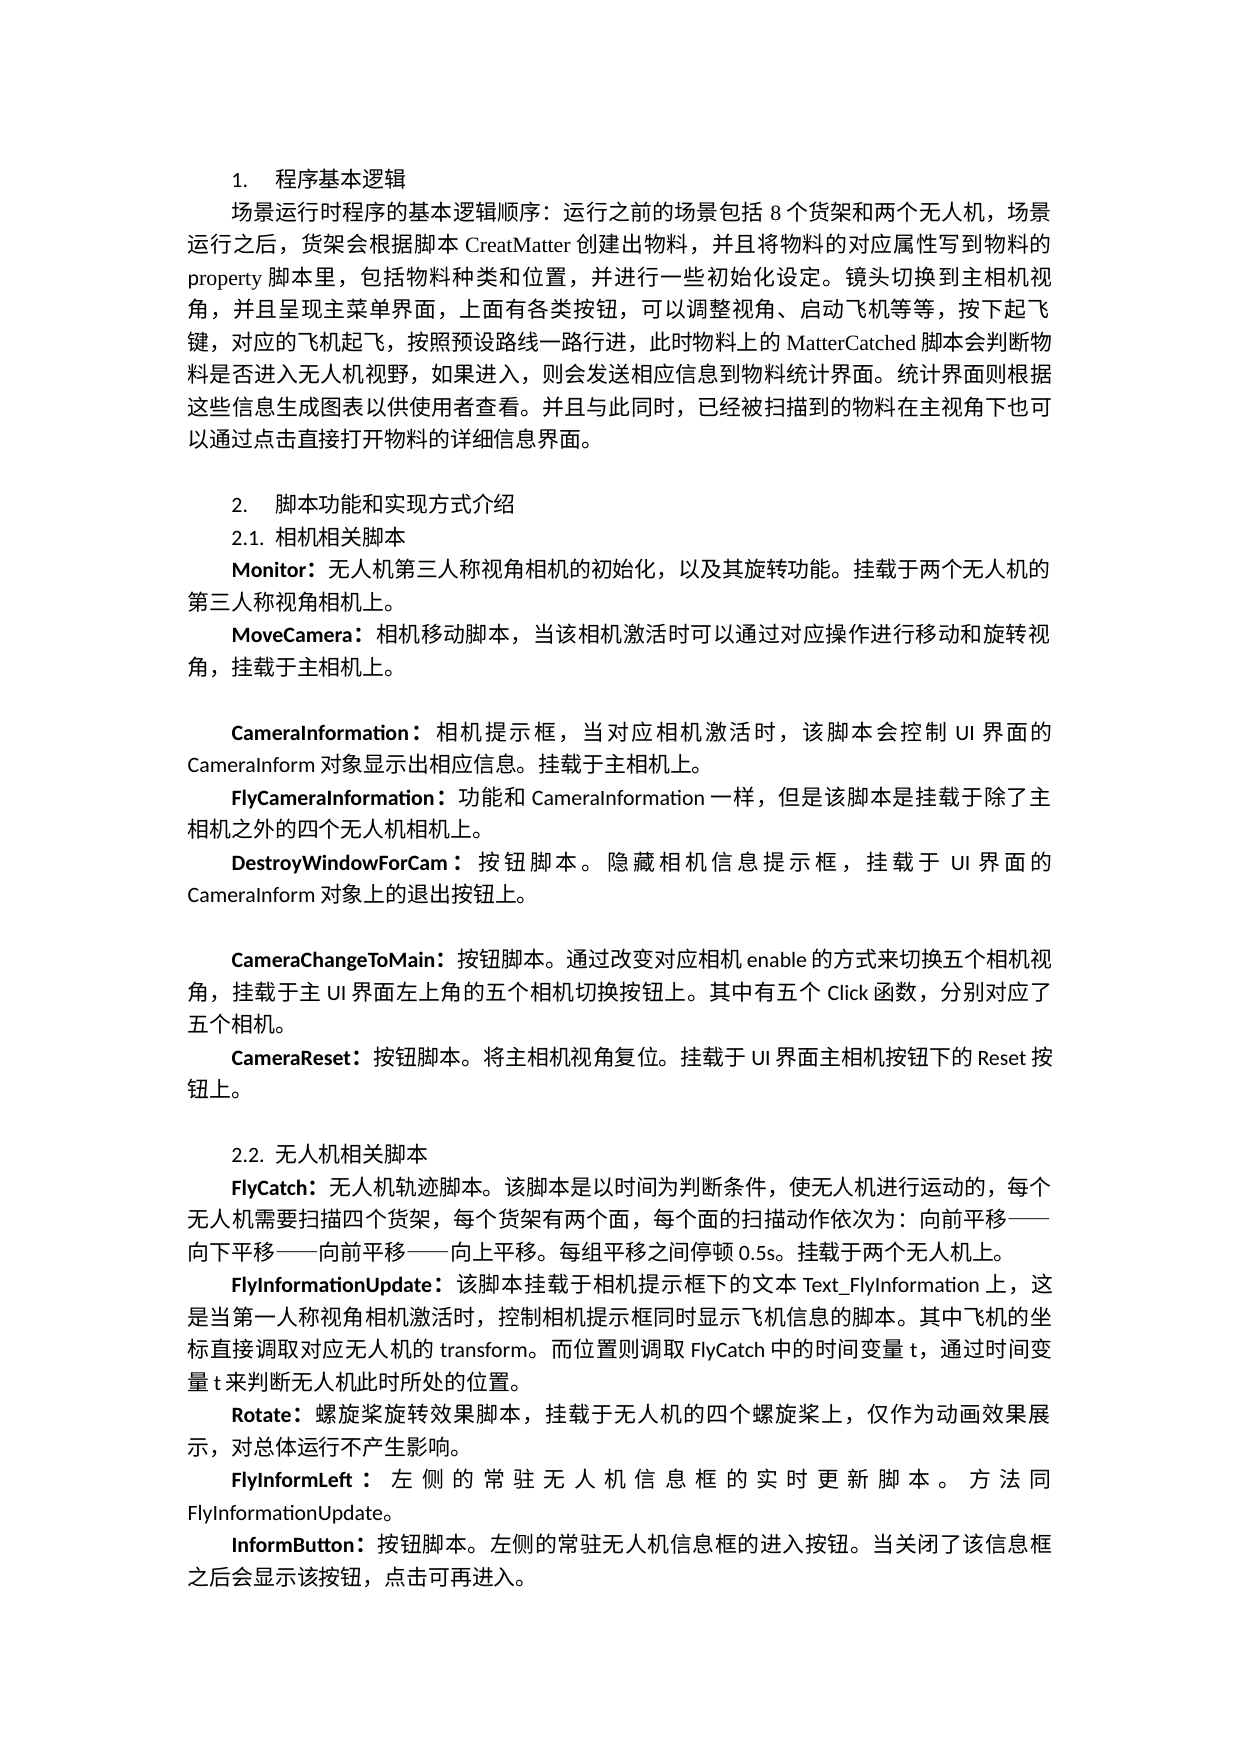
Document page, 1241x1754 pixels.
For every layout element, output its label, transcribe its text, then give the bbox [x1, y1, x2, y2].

list CameraChangeToMain：按钮脚本。通过改变对应相机enable的方式来切换五个相机视角，挂载于主UI界面左上角的五个相机切换按钮上。其中有五个Click函数，分别对应了五个相机。 [187, 942, 1053, 1039]
list Rotate：螺旋桨旋转效果脚本，挂载于无人机的四个螺旋桨上，仅作为动画效果展示，对总体运行不产生影响。 [187, 1397, 1053, 1462]
list 脚本功能和实现方式介绍 [187, 487, 1053, 519]
list 程序基本逻辑 [187, 162, 1053, 194]
list InformButton：按钮脚本。左侧的常驻无人机信息框的进入按钮。当关闭了该信息框之后会显示该按钮，点击可再进入。 [187, 1527, 1053, 1592]
list FlyCameraInformation：功能和CameraInformation一样，但是该脚本是挂载于除了主相机之外的四个无人机相机上。 [187, 779, 1053, 844]
list DestroyWindowForCam：按钮脚本。隐藏相机信息提示框，挂载于UI界面的CameraInform对象上的退出按钮上。 [187, 844, 1053, 909]
list FlyInformLeft：左侧的常驻无人机信息框的实时更新脚本。方法同FlyInformationUpdate。 [187, 1462, 1053, 1527]
list FlyInformationUpdate：该脚本挂载于相机提示框下的文本Text_FlyInformation上，这是当第一人称视角相机激活时，控制相机提示框同时显示飞机信息的脚本。其中飞机的坐标直接调取对应无人机的transform。而位置则调取FlyCatch中的时间变量t，通过时间变量t来判断无人机此时所处的位置。 [187, 1267, 1053, 1397]
list 无人机相关脚本 [187, 1137, 1053, 1169]
list Monitor：无人机第三人称视角相机的初始化，以及其旋转功能。挂载于两个无人机的第三人称视角相机上。 [187, 552, 1053, 617]
list CameraInformation：相机提示框，当对应相机激活时，该脚本会控制UI界面的CameraInform对象显示出相应信息。挂载于主相机上。 [187, 714, 1053, 779]
list 场景运行时程序的基本逻辑顺序：运行之前的场景包括8个货架和两个无人机，场景运行之后，货架会根据脚本CreatMatter创建出物料，并且将物料的对应属性写到物料的property脚本里，包括物料种类和位置，并进行一些初始化设定。镜头切换到主相机视角，并且呈现主菜单界面，上面有各类按钮，可以调整视角、启动飞机等等，按下起飞键，对应的飞机起飞，按照预设路线一路行进，此时物料上的MatterCatched脚本会判断物料是否进入无人机视野，如果进入，则会发送相应信息到物料统计界面。统计界面则根据这些信息生成图表以供使用者查看。并且与此同时，已经被扫描到的物料在主视角下也可以通过点击直接打开物料的详细信息界面。 [187, 194, 1053, 454]
list CameraReset：按钮脚本。将主相机视角复位。挂载于UI界面主相机按钮下的Reset按钮上。 [187, 1039, 1053, 1104]
list 相机相关脚本 [187, 519, 1053, 552]
list FlyCatch：无人机轨迹脚本。该脚本是以时间为判断条件，使无人机进行运动的，每个无人机需要扫描四个货架，每个货架有两个面，每个面的扫描动作依次为：向前平移——向下平移——向前平移——向上平移。每组平移之间停顿0.5s。挂载于两个无人机上。 [187, 1169, 1053, 1267]
list MoveCamera：相机移动脚本，当该相机激活时可以通过对应操作进行移动和旋转视角，挂载于主相机上。 [187, 617, 1053, 682]
